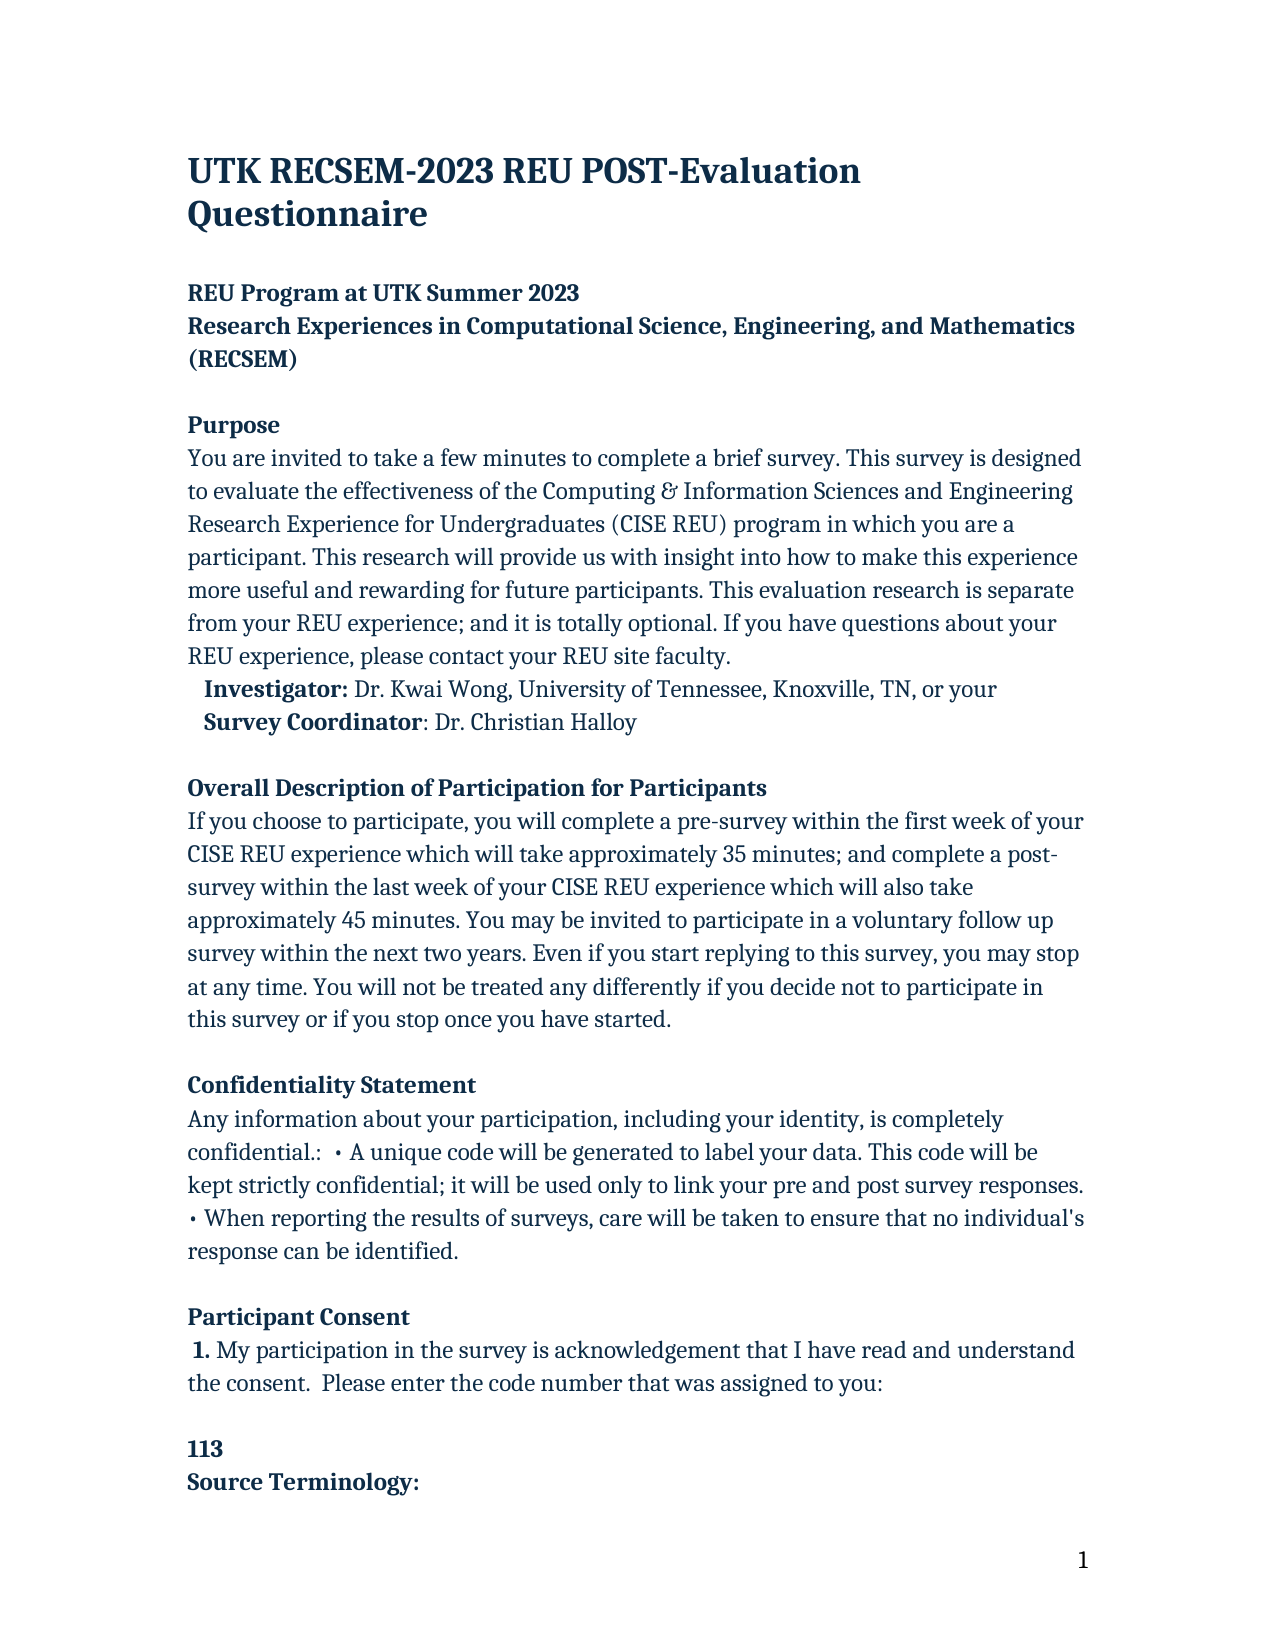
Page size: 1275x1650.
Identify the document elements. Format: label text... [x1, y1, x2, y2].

text UTK RECSEM-2023 REU POST-Evaluation Questionnaire [187, 150, 1087, 236]
text Overall Description of Participation for Participants [187, 774, 1087, 803]
text If you choose to participate, you will complete a pre-survey within the first week of your CISE REU experience which will take approximately 35 minutes; and complete a post-survey within the last week of your CISE REU experience which will also take approximately 45 minutes. You may be invited to participate in a voluntary follow up survey within the next two years. Even if you start replying to this survey, you may stop at any time. You will not be treated any differently if you decide not to participate in this survey or if you stop once you have started. [187, 807, 1087, 1034]
text Confidentiality Statement [187, 1071, 1087, 1100]
text You are invited to take a few minutes to complete a brief survey. This survey is designed to evaluate the effectiveness of the Computing & Information Sciences and Engineering Research Experience for Undergraduates (CISE REU) program in which you are a participant. This research will provide us with insight into how to make this experience more useful and rewarding for future participants. This evaluation research is separate from your REU experience; and it is totally optional. If you have questions about your REU experience, please contact your REU site faculty. [187, 444, 1087, 671]
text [187, 1402, 1087, 1496]
text Participant Consent [187, 1269, 1087, 1331]
text Investigator: Dr. Kwai Wong, University of Tennessee, Knoxville, TN, or your Survey Coordinator: Dr. Christian Halloy [187, 675, 1087, 737]
text 1. My participation in the survey is acknowledgement that I have read and understand the consent. Please enter the code number that was assigned to you: [187, 1336, 1087, 1397]
text Any information about your participation, including your identity, is completely confidential.: • A unique code will be generated to label your data. This code will be kept strictly confidential; it will be used only to link your pre and post survey responses. • When reporting the results of surveys, care will be taken to ensure that no individual's response can be identified. [187, 1104, 1087, 1265]
text REU Program at UTK Summer 2023 Research Experiences in Computational Science, Engineering, and Mathematics (RECSEM) Purpose [187, 279, 1087, 440]
